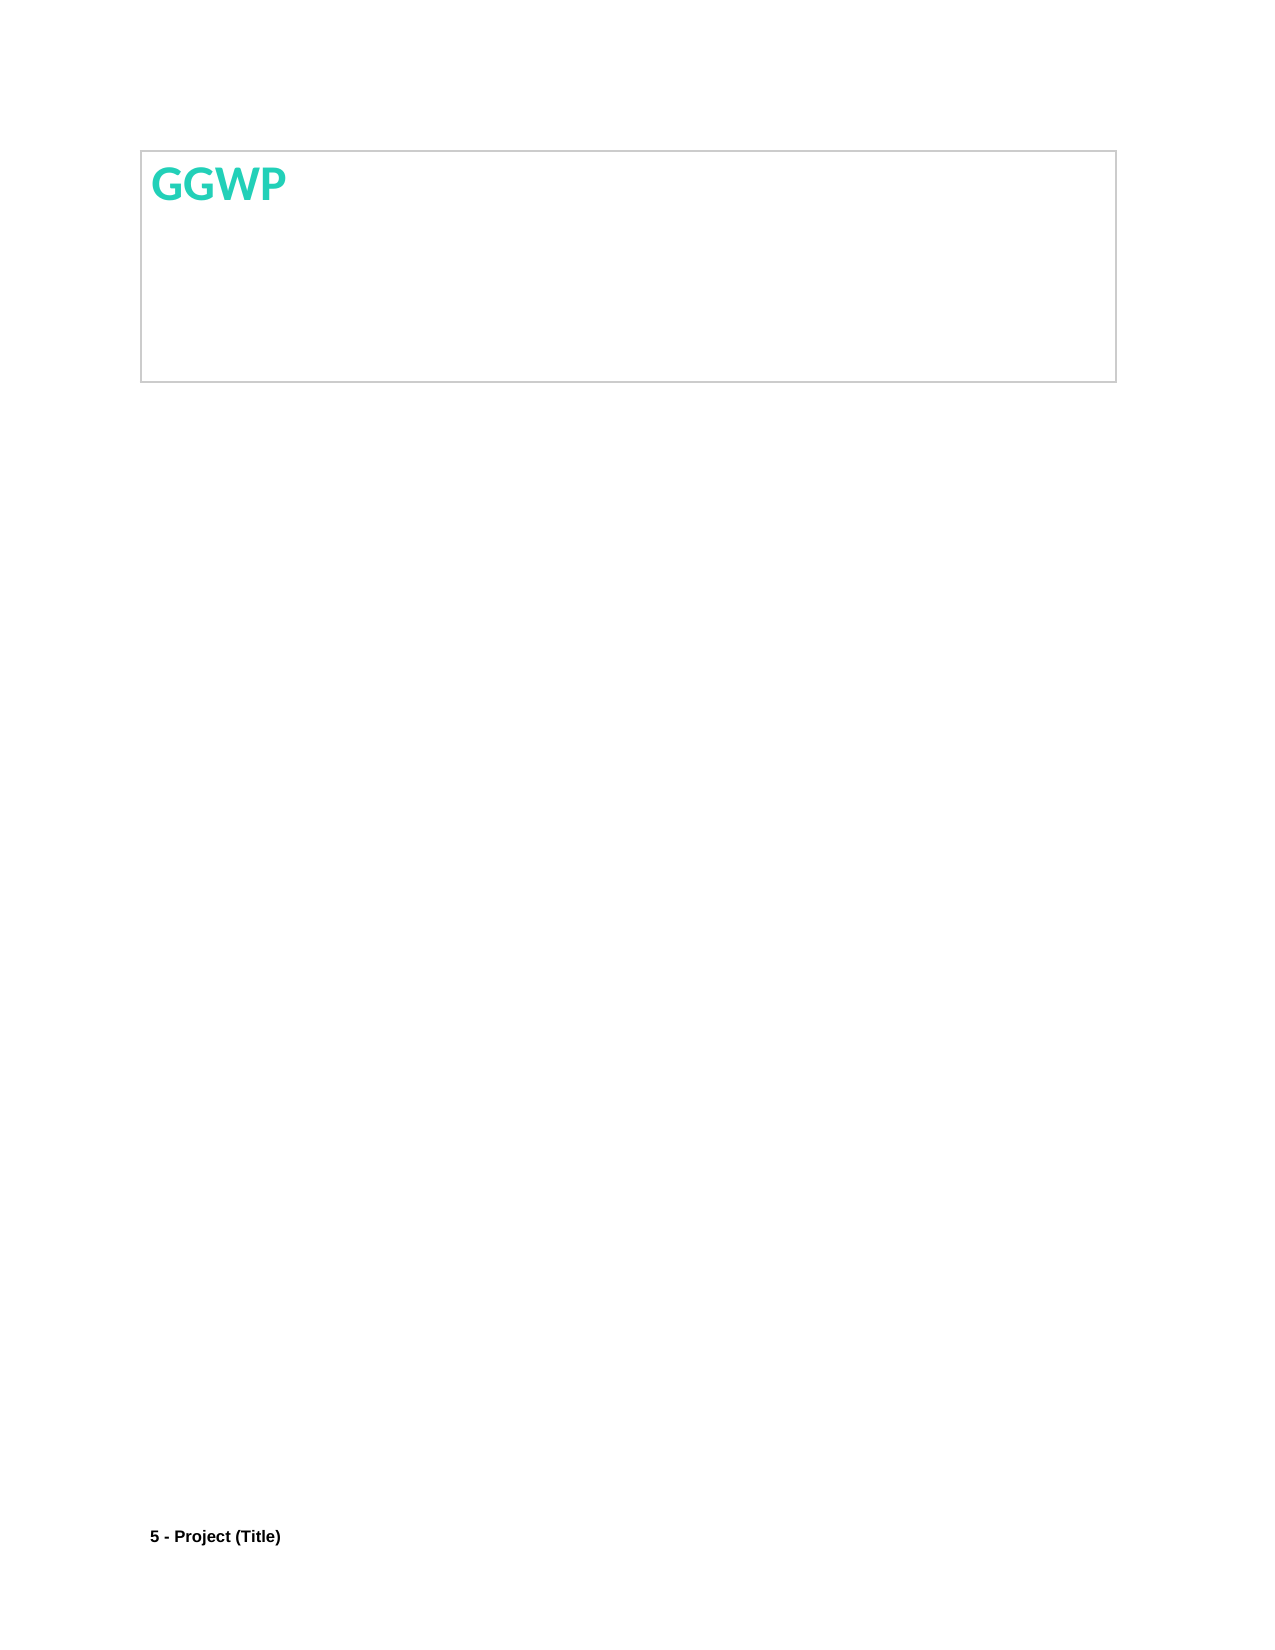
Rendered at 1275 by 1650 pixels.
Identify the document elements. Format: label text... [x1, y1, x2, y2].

table_cell GGWP [142, 152, 1115, 381]
